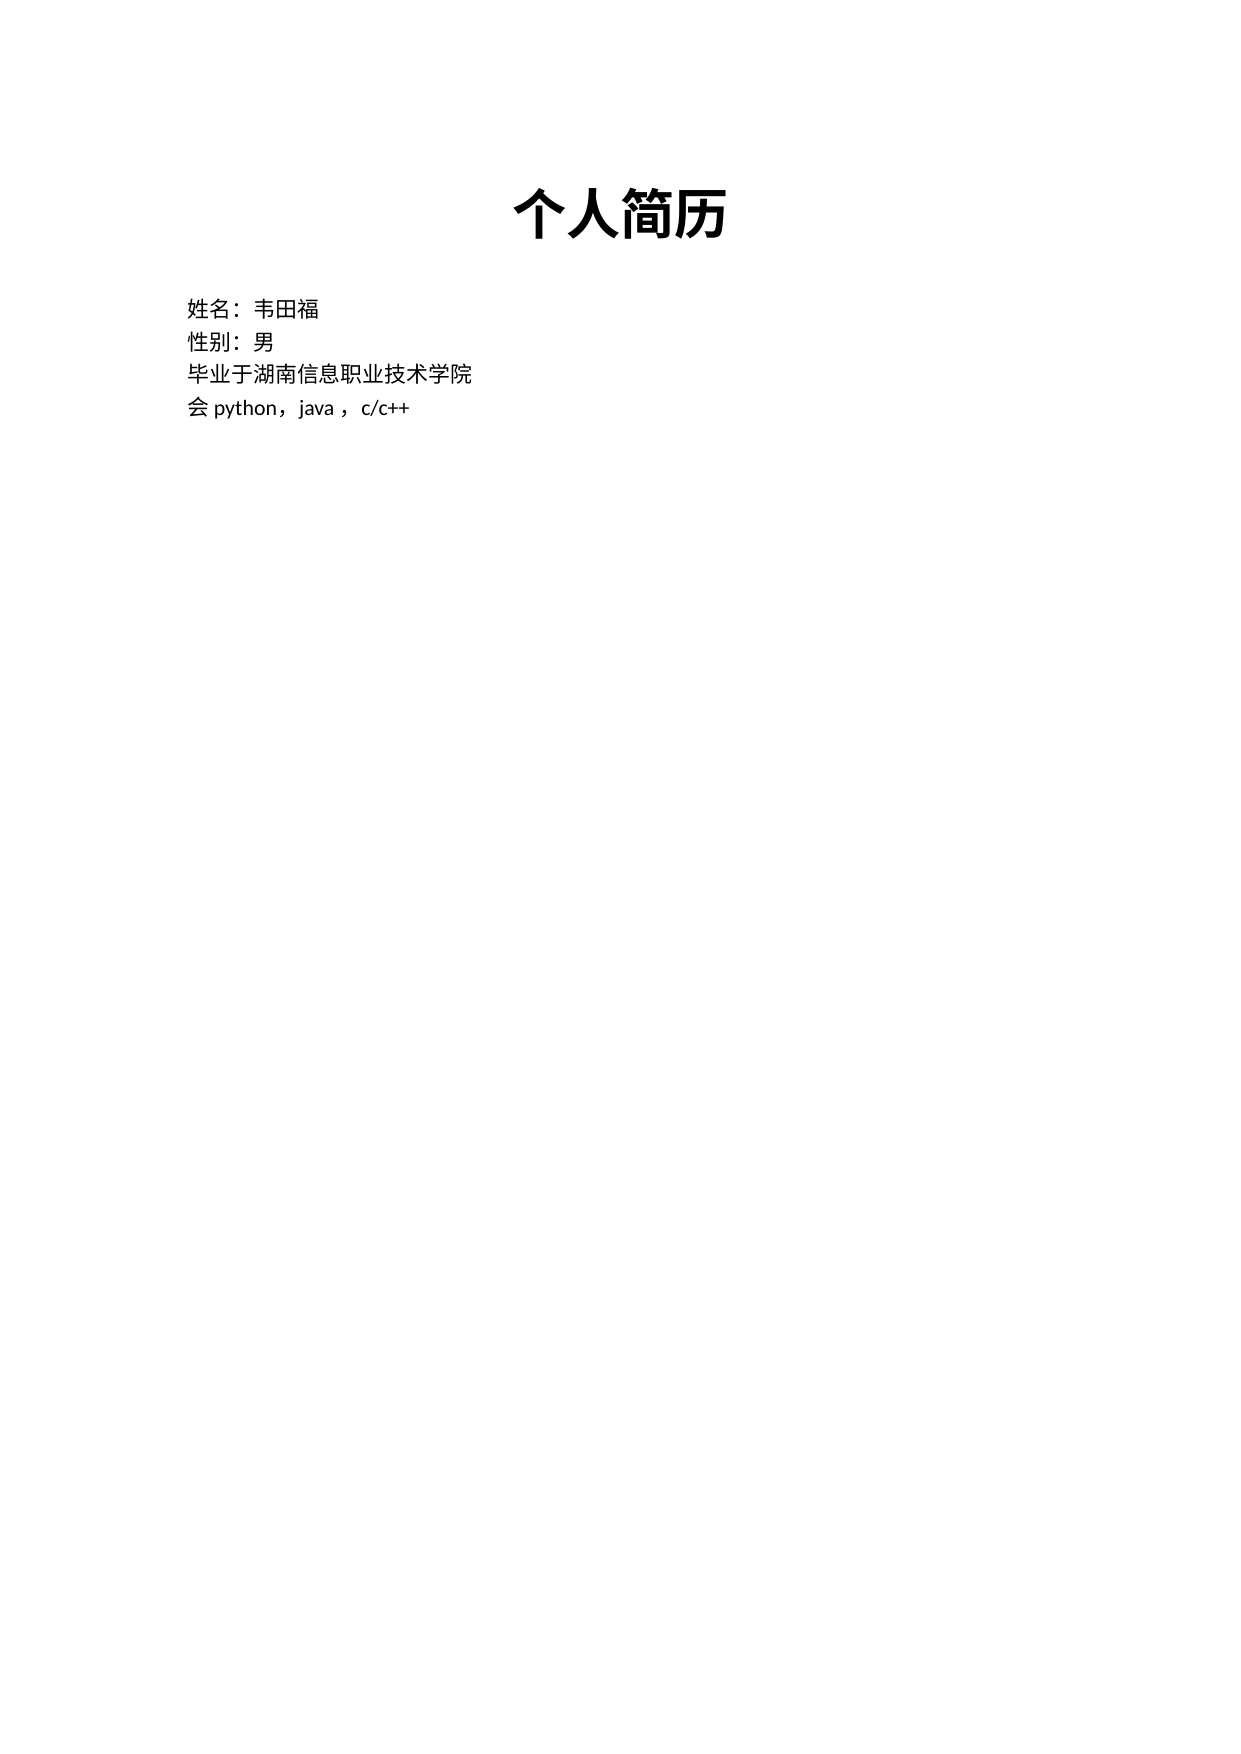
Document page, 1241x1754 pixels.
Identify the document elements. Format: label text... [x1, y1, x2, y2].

text 会python，java ，c/c++ [187, 389, 1053, 422]
text 毕业于湖南信息职业技术学院 [187, 357, 1053, 389]
text 姓名：韦田福 [187, 292, 1053, 324]
text 性别：男 [187, 324, 1053, 357]
text 个人简历 [187, 162, 1053, 259]
